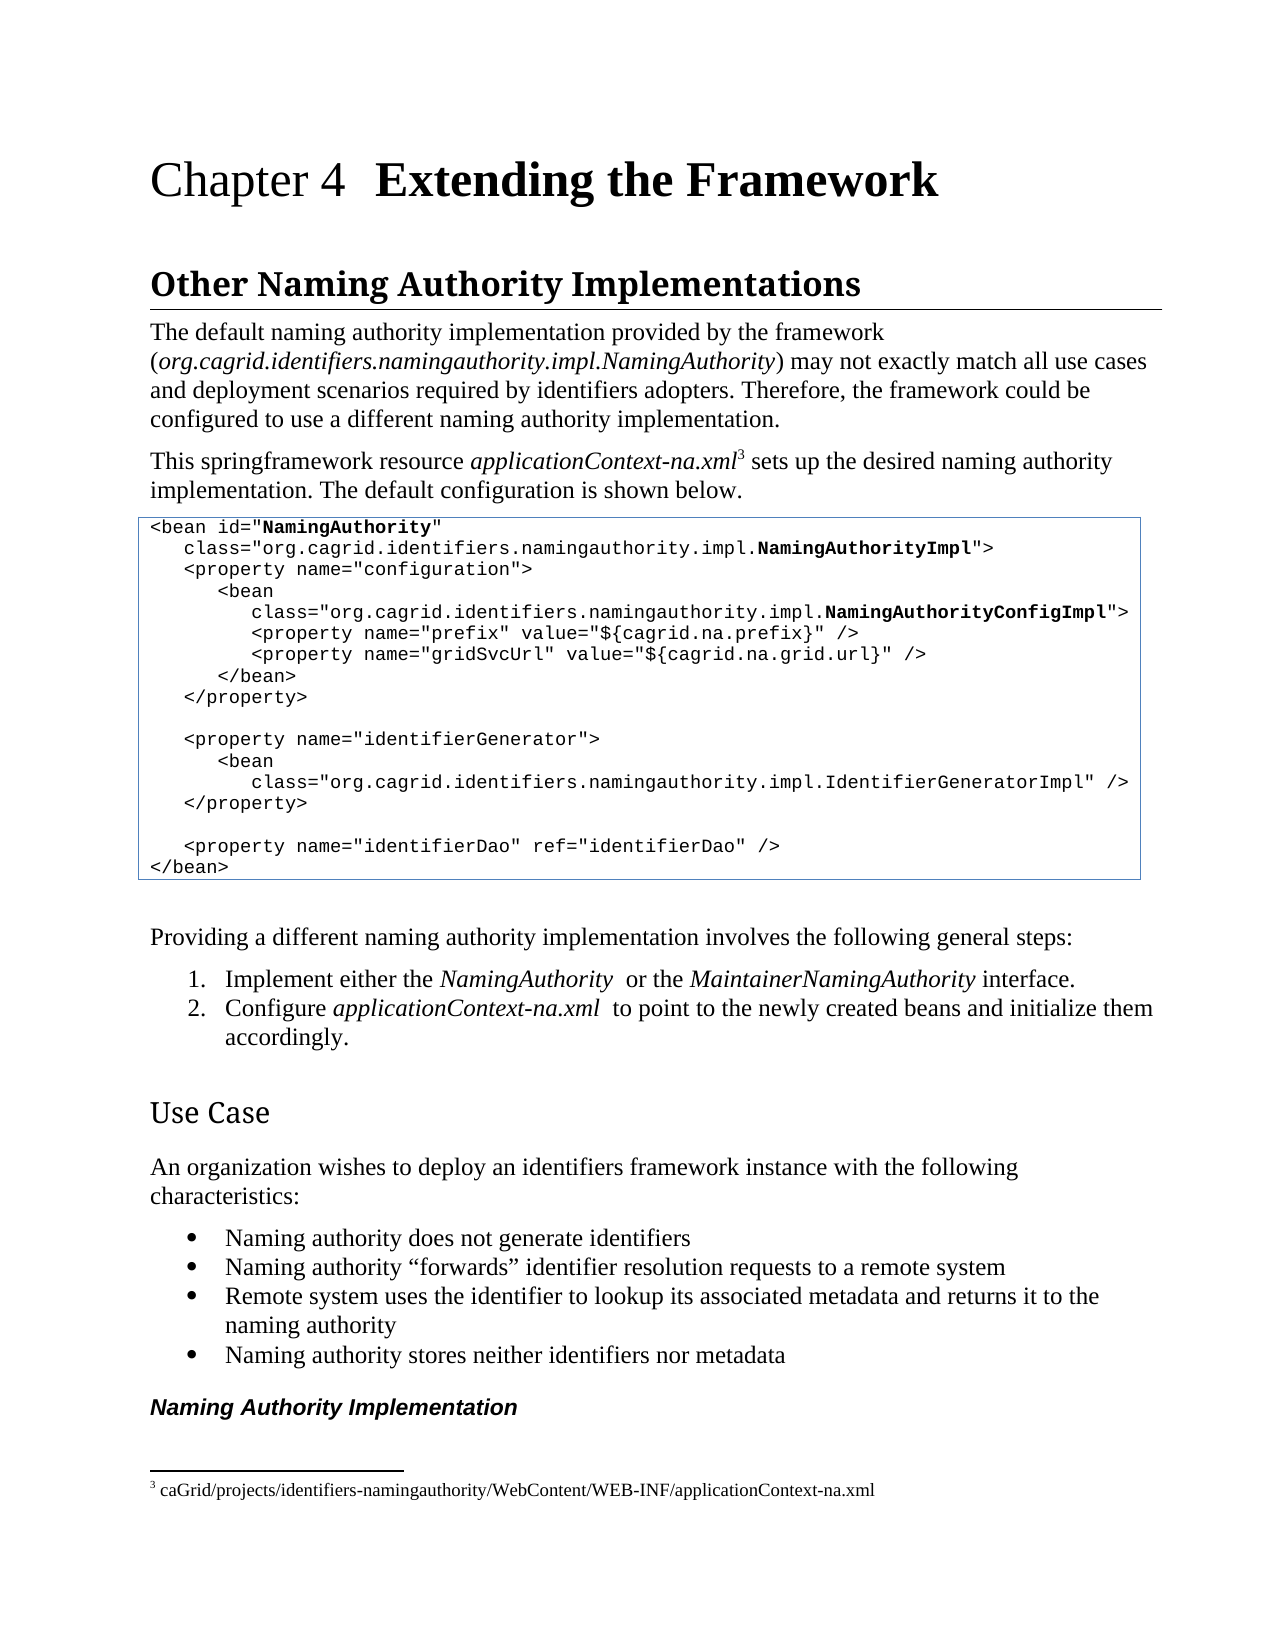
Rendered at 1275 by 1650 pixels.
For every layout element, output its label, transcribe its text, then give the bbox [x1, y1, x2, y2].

text Providing a different naming authority implementation involves the following general steps: [150, 922, 1162, 951]
text This springframework resource applicationContext-na.xml sets up the desired naming authority implementation. The default configuration is shown below. [150, 446, 1162, 504]
list Remote system uses the identifier to lookup its associated metadata and returns it to the naming authority [187, 1281, 1162, 1339]
subtitle Other Naming Authority Implementations [150, 261, 1162, 309]
text The default naming authority implementation provided by the framework (org.cagrid.identifiers.namingauthority.impl.NamingAuthority) may not exactly match all use cases and deployment scenarios required by identifiers adopters. Therefore, the framework could be configured to use a different naming authority implementation. [150, 317, 1162, 433]
table_header <bean id="NamingAuthority" class="org.cagrid.identifiers.namingauthority.impl.NamingAuthorityImpl"> <property name="configuration"> <bean class="org.cagrid.identifiers.namingauthority.impl.NamingAuthorityConfigImpl"> <property name="prefix" value="${cagrid.na.prefix}" /> <property name="gridSvcUrl" value="${cagrid.na.grid.url}" /> </bean> </property> <property name="identifierGenerator"> <bean class="org.cagrid.identifiers.namingauthority.impl.IdentifierGeneratorImpl" /> </property> <property name="identifierDao" ref="identifierDao" /> </bean> [139, 518, 1140, 879]
text An organization wishes to deploy an identifiers framework instance with the following characteristics: [150, 1152, 1162, 1210]
list Naming authority stores neither identifiers nor metadata [187, 1339, 1162, 1368]
subtitle Extending the Framework [150, 150, 1162, 207]
list Naming authority “forwards” identifier resolution requests to a remote system [187, 1252, 1162, 1281]
list Implement either the NamingAuthority or the MaintainerNamingAuthority interface. [187, 963, 1162, 992]
list Configure applicationContext-na.xml to point to the newly created beans and initialize them accordingly. [187, 992, 1162, 1051]
list Naming authority does not generate identifiers [187, 1223, 1162, 1252]
subtitle Use Case [150, 1092, 1162, 1132]
subtitle Naming Authority Implementation [150, 1393, 1162, 1420]
